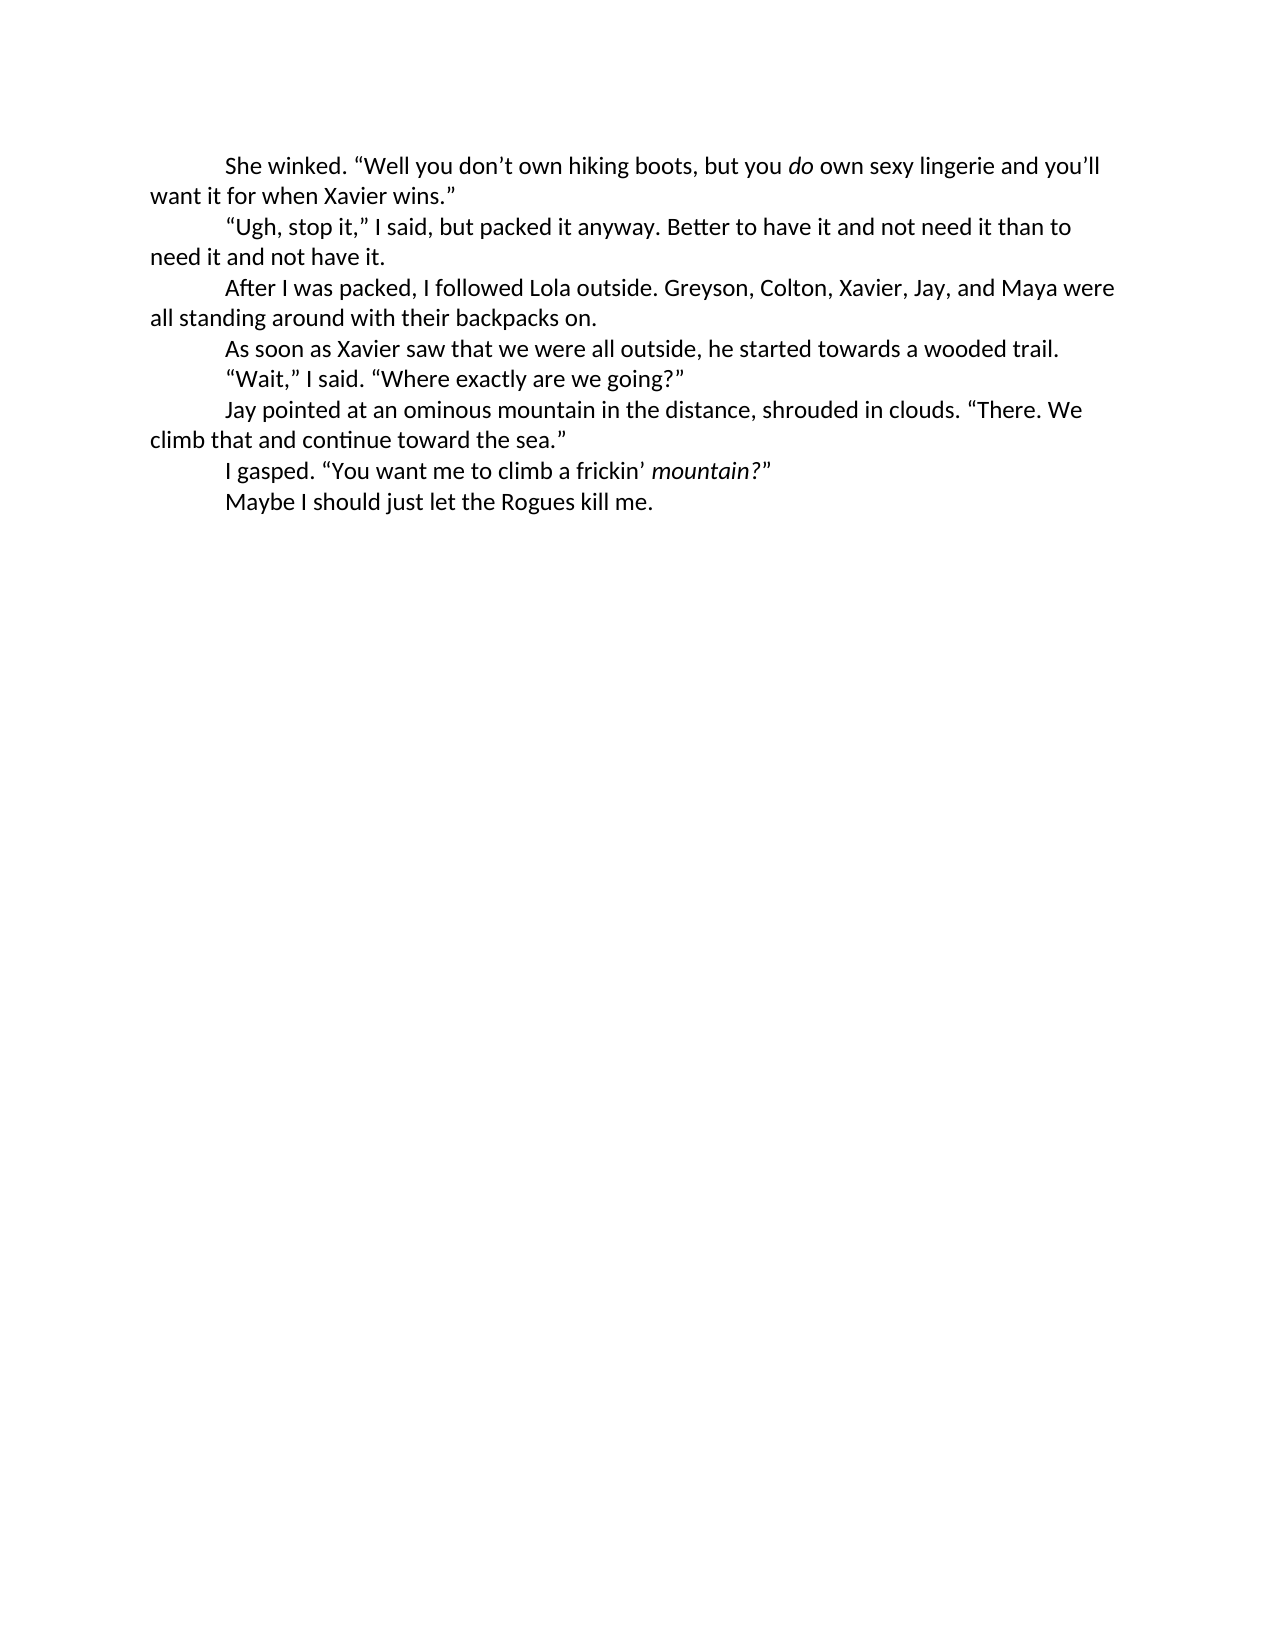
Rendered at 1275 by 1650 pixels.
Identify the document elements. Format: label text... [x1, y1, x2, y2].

text She winked. “Well you don’t own hiking boots, but you do own sexy lingerie and you’ll want it for when Xavier wins.” [150, 150, 1125, 211]
text “Ugh, stop it,” I said, but packed it anyway. Better to have it and not need it than to need it and not have it. [150, 211, 1125, 272]
text After I was packed, I followed Lola outside. Greyson, Colton, Xavier, Jay, and Maya were all standing around with their backpacks on. [150, 272, 1125, 333]
text As soon as Xavier saw that we were all outside, he started towards a wooded trail. [150, 333, 1125, 364]
text Maybe I should just let the Rogues kill me. [150, 486, 1125, 516]
text “Wait,” I said. “Where exactly are we going?” [150, 364, 1125, 394]
text I gasped. “You want me to climb a frickin’ mountain?” [150, 455, 1125, 486]
text Jay pointed at an ominous mountain in the distance, shrouded in clouds. “There. We climb that and continue toward the sea.” [150, 394, 1125, 455]
